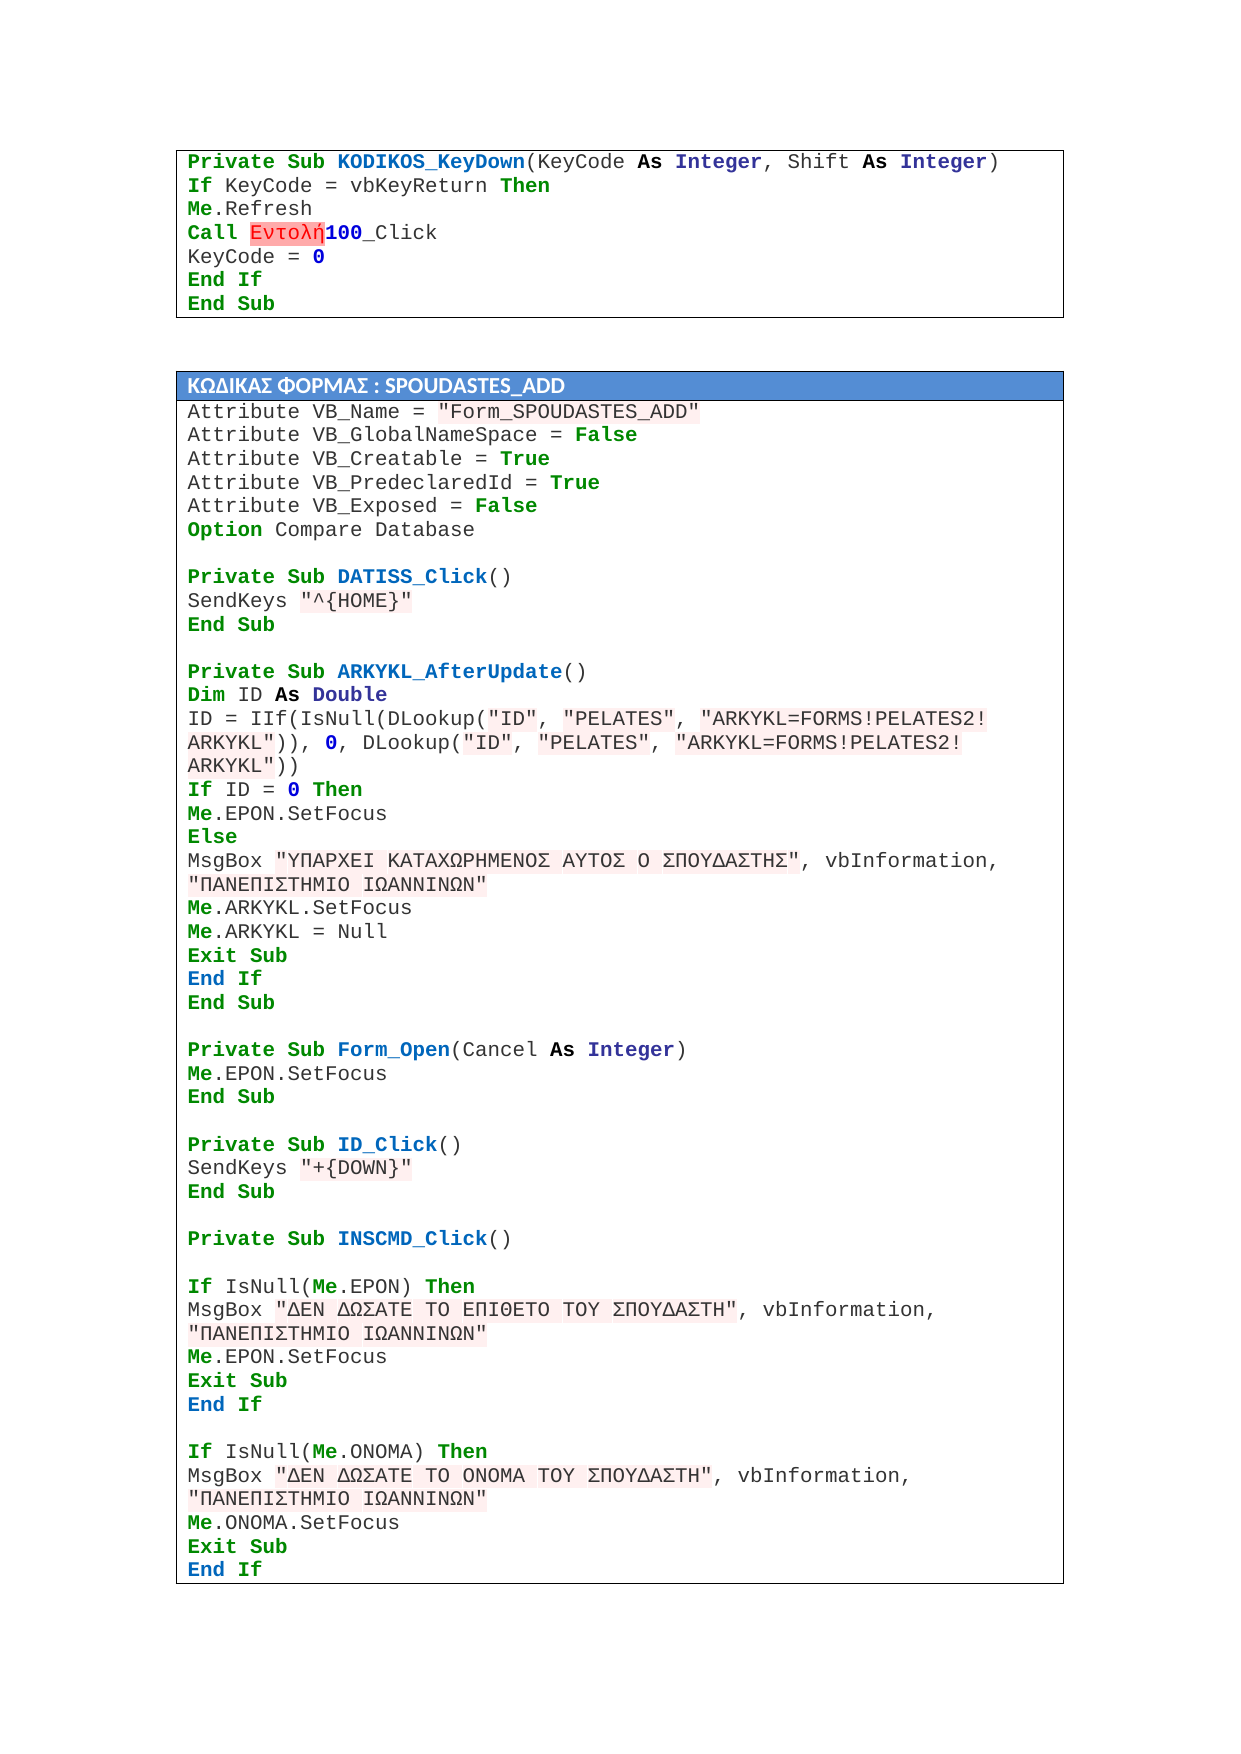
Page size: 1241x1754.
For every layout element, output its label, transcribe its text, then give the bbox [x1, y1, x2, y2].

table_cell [177, 151, 1063, 317]
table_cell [177, 401, 1063, 1583]
table_header ΚΩΔΙΚΑΣ ΦΟΡΜΑΣ : SPOUDASTES_ADD [177, 372, 1063, 400]
